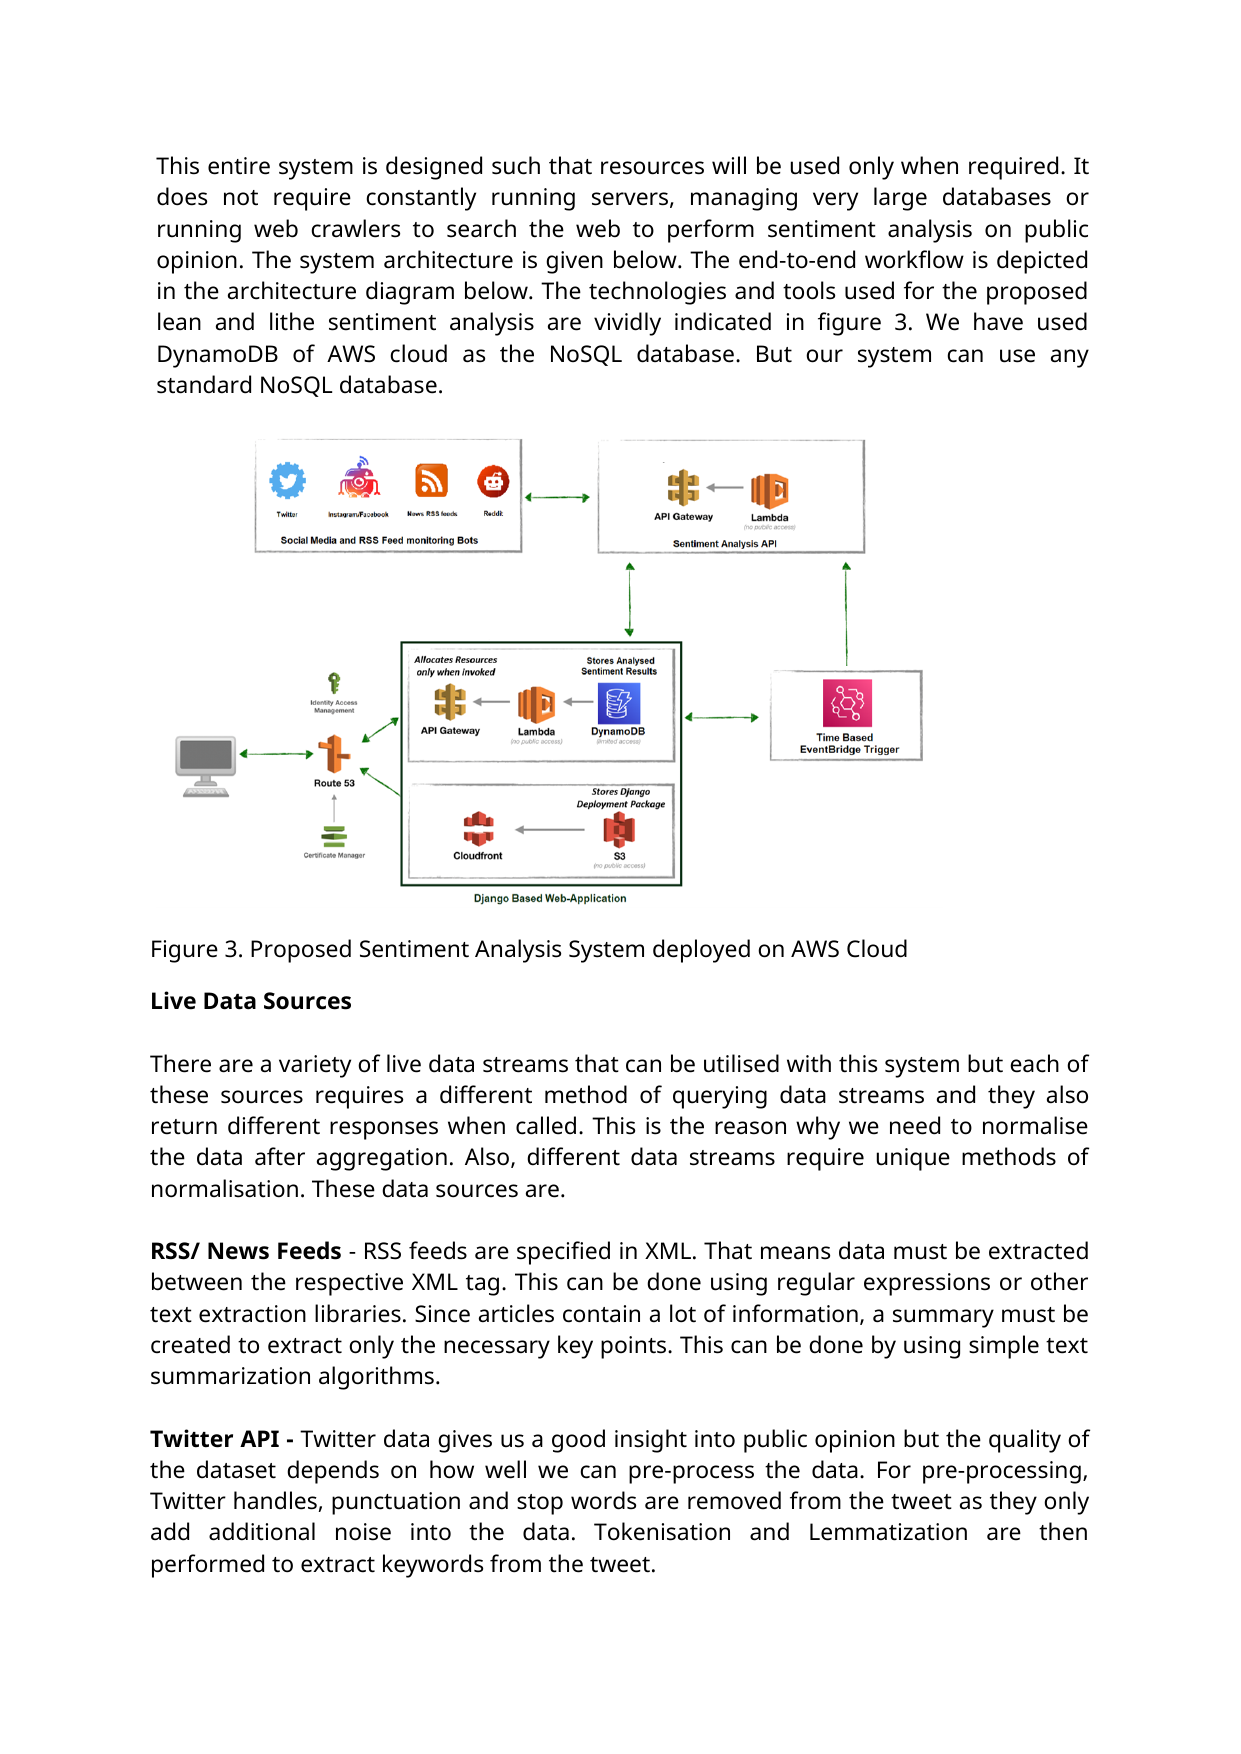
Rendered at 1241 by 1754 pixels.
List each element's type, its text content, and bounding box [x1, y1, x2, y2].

text This entire system is designed such that resources will be used only when required. It does not require constantly running servers, managing very large databases or running web crawlers to search the web to perform sentiment analysis on public opinion. The system architecture is given below. The end-to-end workflow is depicted in the architecture diagram below. The technologies and tools used for the proposed lean and lithe sentiment analysis are vividly indicated in figure 3. We have used DynamoDB of AWS cloud as the NoSQL database. But our system can use any standard NoSQL database. [156, 150, 1090, 400]
text RSS/ News Feeds - RSS feeds are specified in XML. That means data must be extracted between the respective XML tag. This can be done using regular expressions or other text extraction libraries. Since articles contain a lot of information, a summary must be created to extract only the necessary key points. This can be done by using simple text summarization algorithms. [150, 1235, 1090, 1391]
text Figure 3. Proposed Sentiment Analysis System deployed on AWS Cloud [150, 933, 1090, 964]
picture [156, 431, 943, 917]
text Twitter API - Twitter data gives us a good insight into public opinion but the quality of the dataset depends on how well we can pre-process the data. For pre-processing, Twitter handles, punctuation and stop words are removed from the tweet as they only add additional noise into the data. Tokenisation and Lemmatization are then performed to extract keywords from the tweet. [150, 1422, 1090, 1579]
subtitle Live Data Sources [150, 985, 1090, 1016]
subtitle There are a variety of live data streams that can be utilised with this system but each of these sources requires a different method of querying data streams and they also return different responses when called. This is the reason why we need to normalise the data after aggregation. Also, different data streams require unique methods of normalisation. These data sources are. [150, 1047, 1090, 1204]
